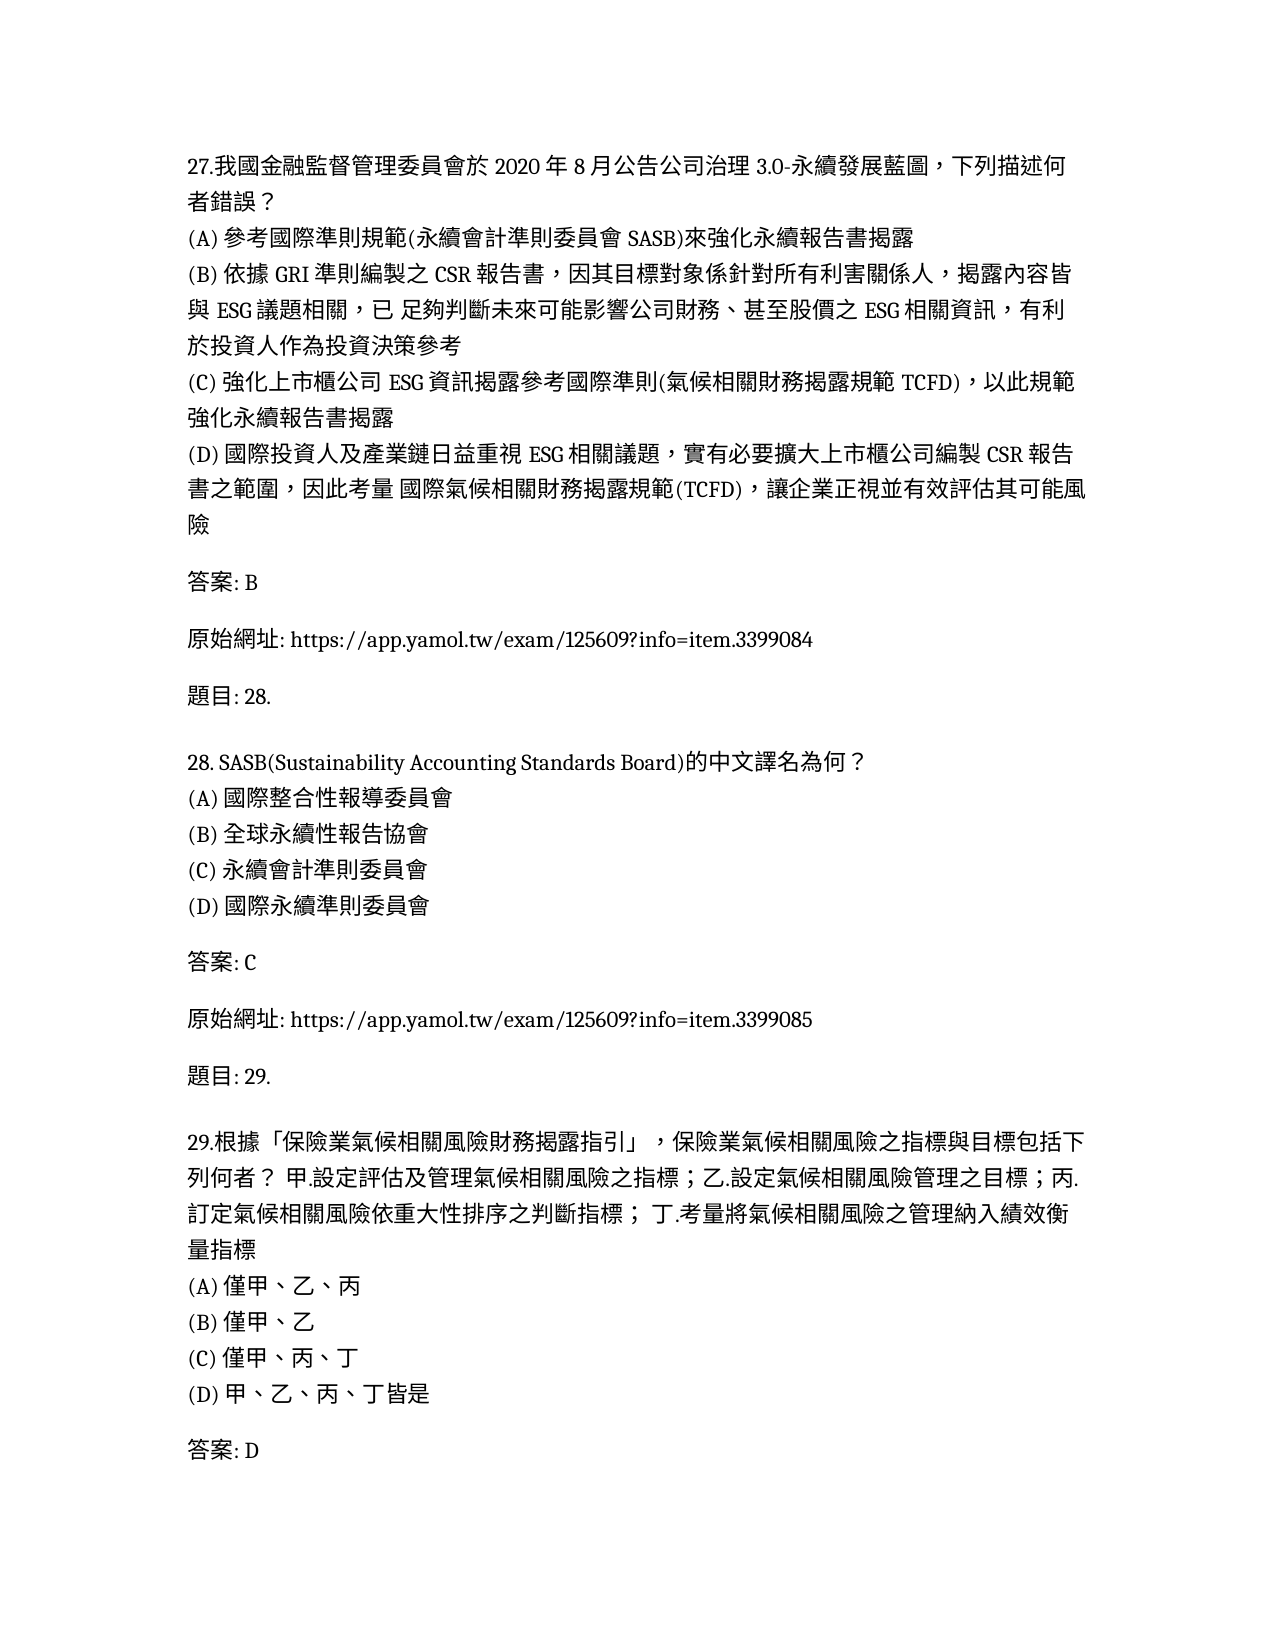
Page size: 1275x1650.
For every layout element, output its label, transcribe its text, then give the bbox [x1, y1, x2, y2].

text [187, 150, 1087, 541]
text 題目: 29. 29.根據「保險業氣候相關風險財務揭露指引」，保險業氣候相關風險之指標與目標包括下列何者？ 甲.設定評估及管理氣候相關風險之指標；乙.設定氣候相關風險管理之目標；丙.訂定氣候相關風險依重大性排序之判斷指標； 丁.考量將氣候相關風險之管理納入績效衡量指標 (A) 僅甲、乙、丙 (B) 僅甲、乙 (C) 僅甲、丙、丁 (D) 甲、乙、丙、丁皆是 [187, 1060, 1087, 1409]
text 原始網址: https://app.yamol.tw/exam/125609?info=item.3399085 [187, 1003, 1087, 1034]
text 答案: D [187, 1434, 1087, 1466]
text 答案: B [187, 566, 1087, 597]
text 答案: C [187, 946, 1087, 978]
text 題目: 28. 28. SASB(Sustainability Accounting Standards Board)的中文譯名為何？ (A) 國際整合性報導委員會 (B) 全球永續性報告協會 (C) 永續會計準則委員會 (D) 國際永續準則委員會 [187, 680, 1087, 921]
text 原始網址: https://app.yamol.tw/exam/125609?info=item.3399084 [187, 623, 1087, 654]
